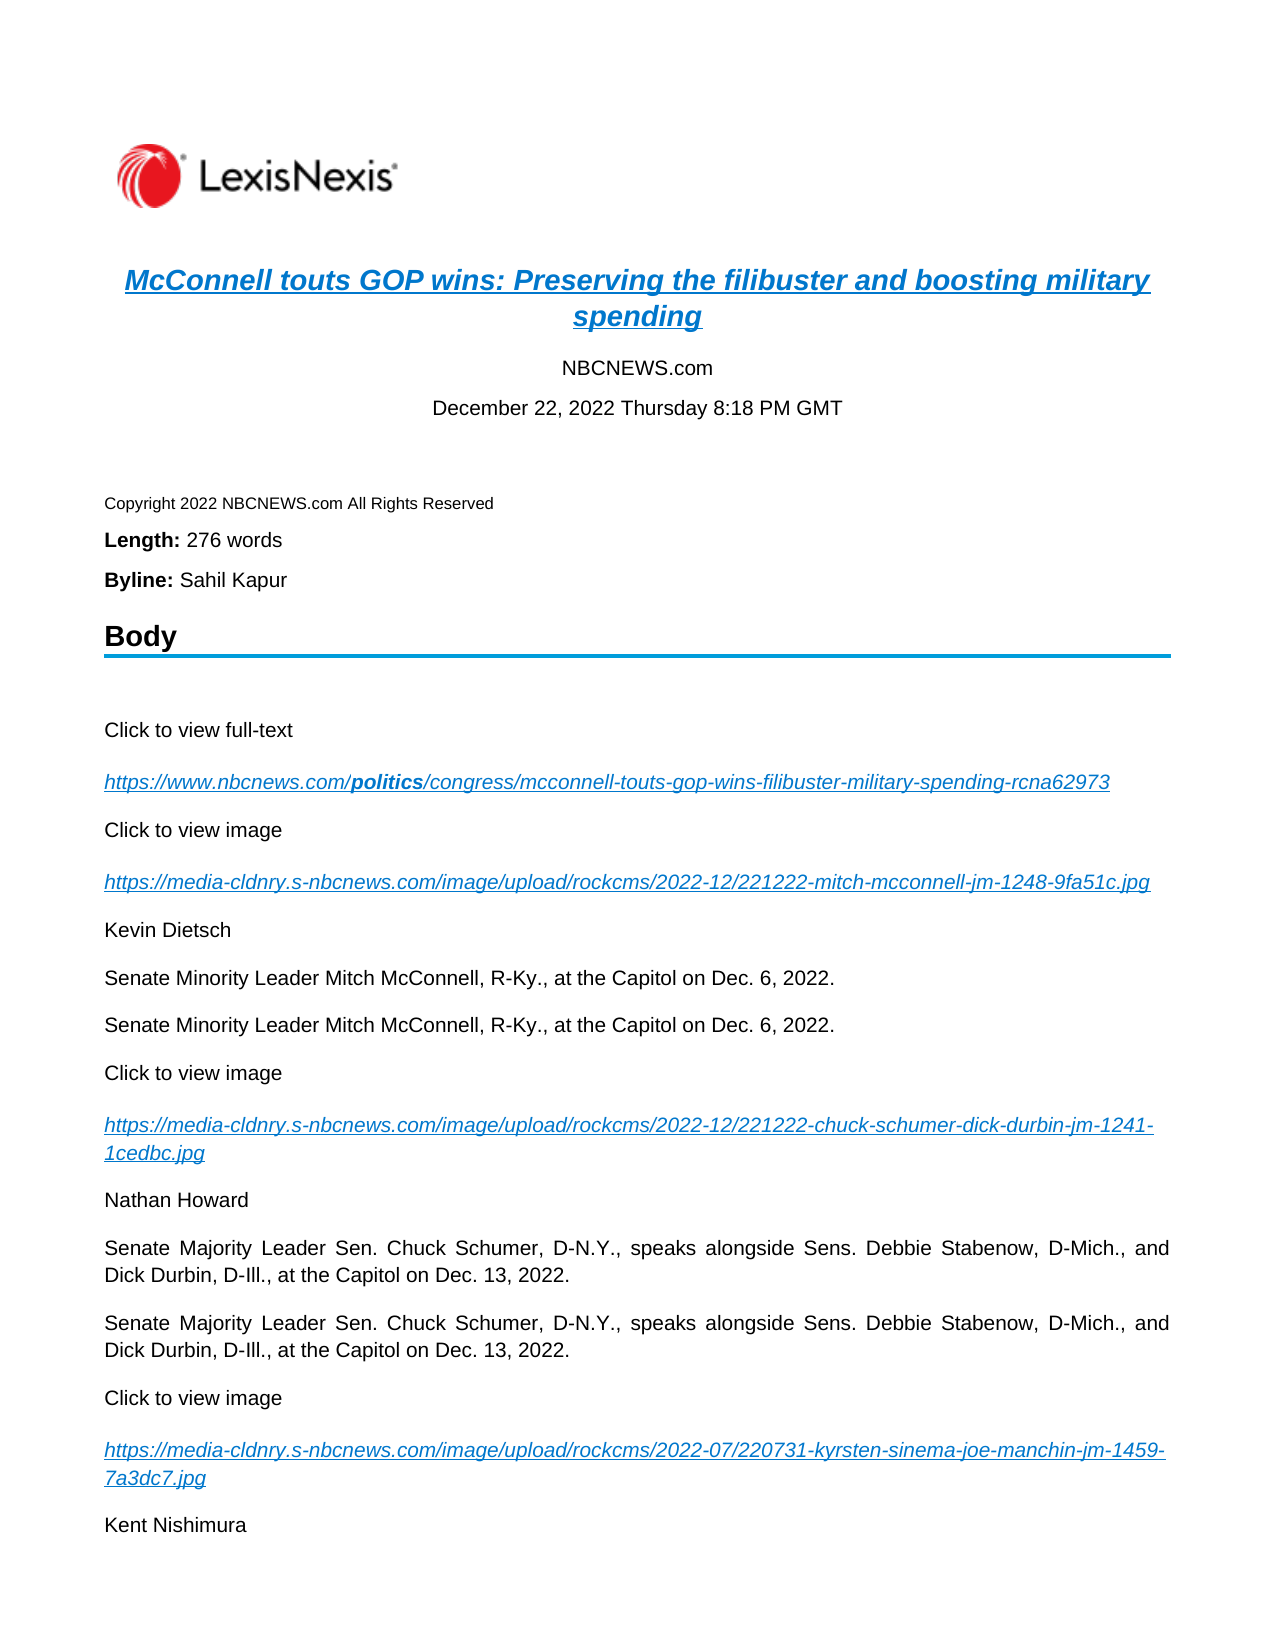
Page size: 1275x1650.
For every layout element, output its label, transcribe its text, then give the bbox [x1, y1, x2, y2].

text https://media-cldnry.s-nbcnews.com/image/upload/rockcms/2022-12/221222-chuck-schumer-dick-durbin-jm-1241-1cedbc.jpg [104, 1110, 1171, 1164]
text Senate Majority Leader Sen. Chuck Schumer, D-N.Y., speaks alongside Sens. Debbie Stabenow, D-Mich., and Dick Durbin, D-Ill., at the Capitol on Dec. 13, 2022. [104, 1308, 1171, 1362]
text Click to view image [104, 814, 1171, 841]
text Body [104, 617, 1171, 652]
text Copyright 2022 NBCNEWS.com All Rights Reserved [104, 461, 1171, 513]
text https://media-cldnry.s-nbcnews.com/image/upload/rockcms/2022-12/221222-mitch-mcconnell-jm-1248-9fa51c.jpg [104, 866, 1171, 893]
text Click to view image [104, 1383, 1171, 1410]
text Kevin Dietsch [104, 914, 1171, 941]
text Click to view image [104, 1058, 1171, 1085]
picture [104, 144, 412, 208]
subtitle McConnell touts GOP wins: Preserving the filibuster and boosting military spending [104, 261, 1171, 332]
text Byline: Sahil Kapur [104, 565, 1171, 592]
text Length: 276 words [104, 525, 1171, 552]
text Senate Minority Leader Mitch McConnell, R-Ky., at the Capitol on Dec. 6, 2022. [104, 1010, 1171, 1037]
text Senate Minority Leader Mitch McConnell, R-Ky., at the Capitol on Dec. 6, 2022. [104, 962, 1171, 989]
text Nathan Howard [104, 1185, 1171, 1212]
text December 22, 2022 Thursday 8:18 PM GMT [104, 393, 1171, 420]
text Senate Majority Leader Sen. Chuck Schumer, D-N.Y., speaks alongside Sens. Debbie Stabenow, D-Mich., and Dick Durbin, D-Ill., at the Capitol on Dec. 13, 2022. [104, 1233, 1171, 1287]
text https://media-cldnry.s-nbcnews.com/image/upload/rockcms/2022-07/220731-kyrsten-sinema-joe-manchin-jm-1459-7a3dc7.jpg [104, 1435, 1171, 1489]
text Click to view full-text [104, 714, 1171, 741]
text https://www.nbcnews.com/politics/congress/mcconnell-touts-gop-wins-filibuster-military-spending-rcna62973 [104, 766, 1171, 793]
text Kent Nishimura [104, 1510, 1171, 1537]
text NBCNEWS.com [104, 353, 1171, 380]
